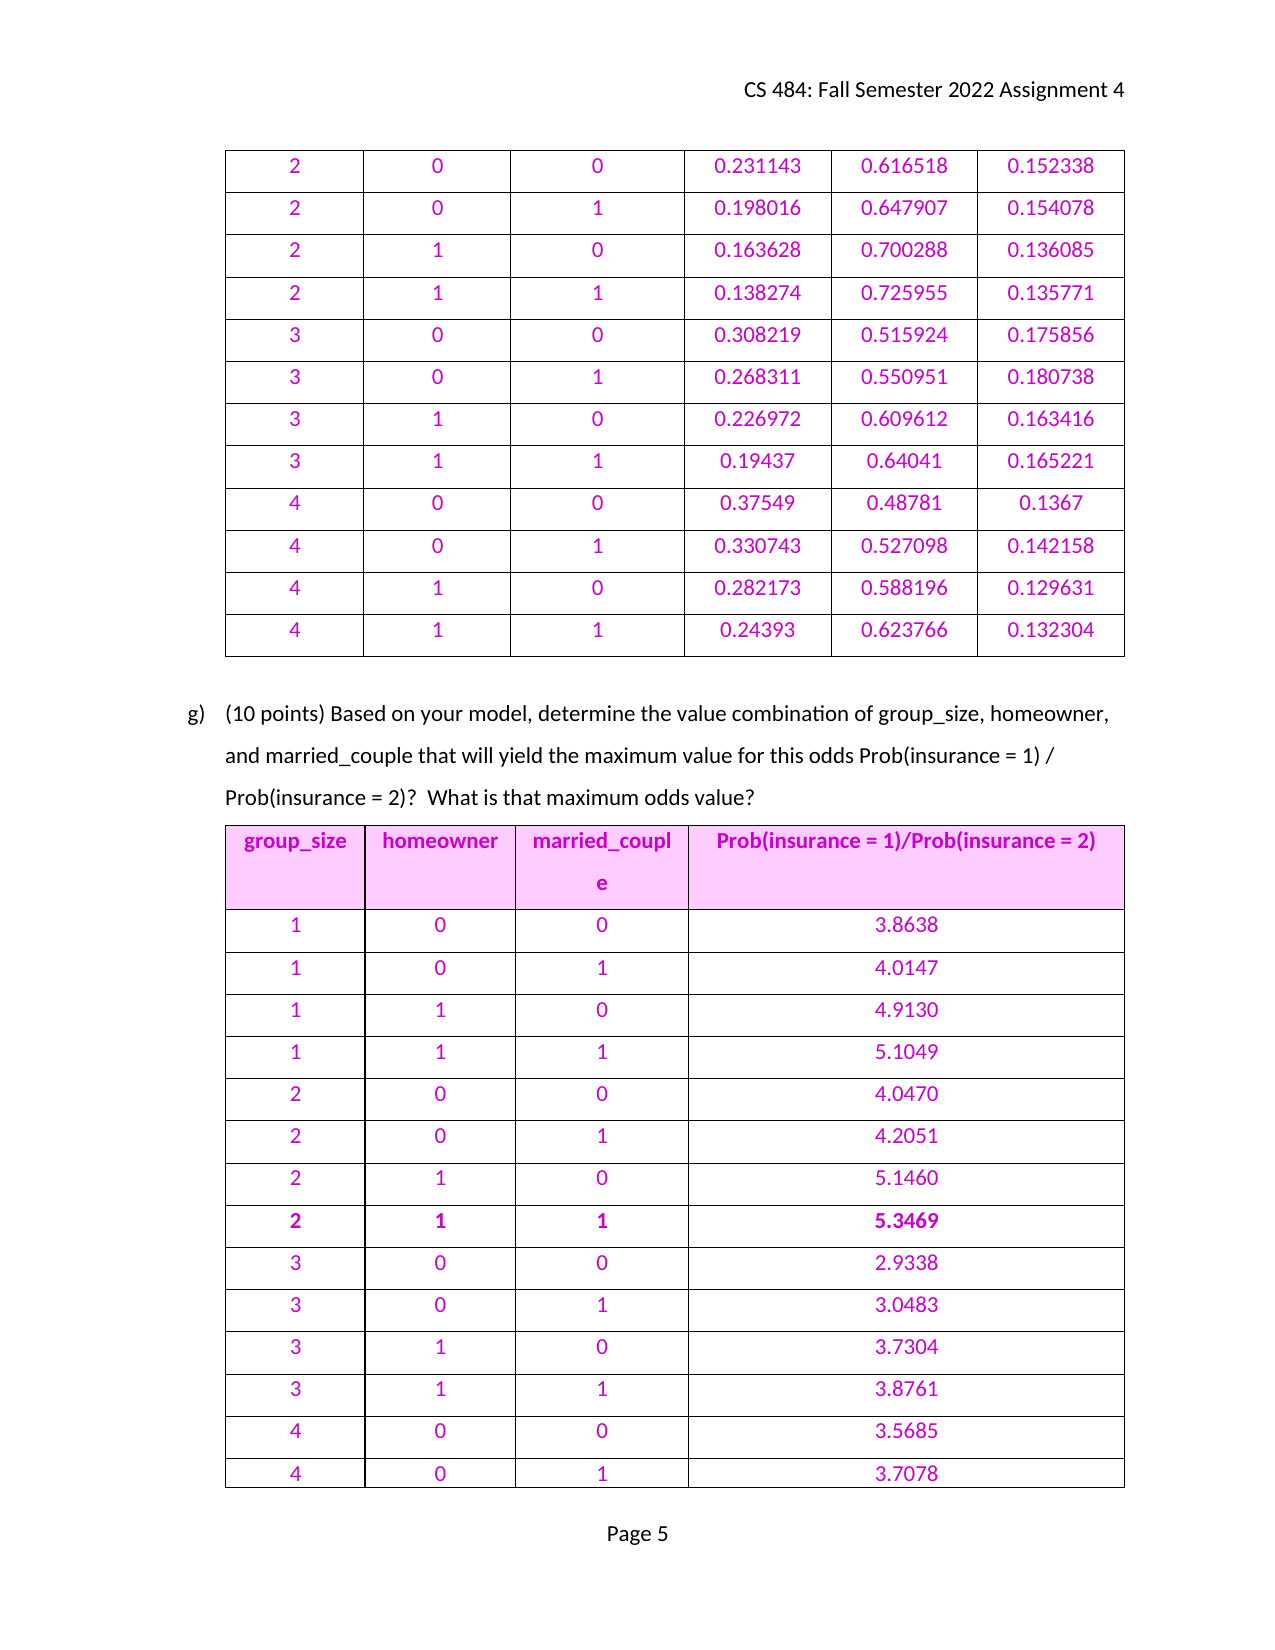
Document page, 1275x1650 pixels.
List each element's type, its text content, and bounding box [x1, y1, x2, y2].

table_cell 4 [226, 573, 363, 614]
table_cell 1 [366, 995, 515, 1036]
table_cell 0.527098 [832, 531, 977, 572]
table_cell 4.2051 [689, 1121, 1124, 1162]
table_cell 1 [516, 1459, 688, 1487]
table_cell 5.1049 [689, 1037, 1124, 1078]
table_cell 0.48781 [832, 489, 977, 530]
table_cell 0.175856 [978, 320, 1124, 361]
list (10 points) Based on your model, determine the value combination of group_size, homeowner, and married_couple that will yield the maximum value for this odds Prob(insurance = 1) / Prob(insurance = 2)? What is that maximum odds value? [187, 699, 1125, 811]
table_cell 1 [364, 573, 510, 614]
table_cell 5.1460 [689, 1164, 1124, 1205]
table_cell 1 [364, 446, 510, 487]
table_cell 0.163416 [978, 404, 1124, 445]
table_cell 2 [226, 151, 363, 192]
table_cell 1 [516, 1121, 688, 1162]
table_cell 4 [226, 1417, 364, 1458]
table_cell 1 [226, 953, 364, 994]
table_cell 1 [511, 193, 684, 234]
table_cell 0.550951 [832, 362, 977, 403]
table_header group_size [226, 826, 364, 909]
table_cell 0 [511, 320, 684, 361]
table_cell 0 [511, 235, 684, 277]
table_cell 0 [511, 404, 684, 445]
table_cell 0.132304 [978, 615, 1124, 656]
table_cell 0.180738 [978, 362, 1124, 403]
table_cell 0.163628 [685, 235, 831, 277]
table_cell 0.616518 [832, 151, 977, 192]
table_cell 0 [516, 910, 688, 952]
table_cell 2 [226, 1164, 364, 1205]
table_cell 0 [516, 1248, 688, 1289]
table_cell 3 [226, 1290, 364, 1331]
table_cell 0 [366, 953, 515, 994]
table_cell 0.129631 [978, 573, 1124, 614]
table_cell 0 [366, 1248, 515, 1289]
table_cell 3 [226, 320, 363, 361]
table_cell 0.308219 [685, 320, 831, 361]
table_cell 0 [366, 1079, 515, 1120]
table_header Prob(insurance = 1)/Prob(insurance = 2) [689, 826, 1124, 909]
table_cell 0 [516, 1079, 688, 1120]
table_cell 4.9130 [689, 995, 1124, 1036]
table_cell 4.0470 [689, 1079, 1124, 1120]
table_cell 1 [511, 446, 684, 487]
table_cell 3.7304 [689, 1332, 1124, 1373]
table_cell 1 [366, 1037, 515, 1078]
table_cell 0.647907 [832, 193, 977, 234]
table_cell 0.282173 [685, 573, 831, 614]
table_cell 1 [364, 235, 510, 277]
table_cell 0 [366, 1121, 515, 1162]
table_cell 0 [366, 910, 515, 952]
table_cell 2 [226, 278, 363, 319]
table_cell 0 [516, 1164, 688, 1205]
table_cell 0.154078 [978, 193, 1124, 234]
table_cell 3 [226, 1332, 364, 1373]
table_cell 0.268311 [685, 362, 831, 403]
table_cell 0 [366, 1290, 515, 1331]
table_cell 0.226972 [685, 404, 831, 445]
table_cell 0 [364, 531, 510, 572]
table_cell 3 [226, 362, 363, 403]
table_cell 3.5685 [689, 1417, 1124, 1458]
table_cell 3.8638 [689, 910, 1124, 952]
table_cell 0.623766 [832, 615, 977, 656]
table_cell 1 [516, 953, 688, 994]
table_cell 4 [226, 1459, 364, 1487]
table_cell 2 [226, 1079, 364, 1120]
table_cell 1 [516, 1206, 688, 1247]
table_cell 1 [516, 1037, 688, 1078]
table_cell 1 [366, 1332, 515, 1373]
table_cell 0.165221 [978, 446, 1124, 487]
table_cell 1 [366, 1206, 515, 1247]
table_cell 1 [511, 362, 684, 403]
table_cell 0.231143 [685, 151, 831, 192]
table_cell 0.700288 [832, 235, 977, 277]
table_cell 0 [364, 151, 510, 192]
table_cell 0.24393 [685, 615, 831, 656]
table_cell 0.135771 [978, 278, 1124, 319]
table_cell 0 [366, 1459, 515, 1487]
table_cell 0.142158 [978, 531, 1124, 572]
table_cell 2.9338 [689, 1248, 1124, 1289]
table_cell 0 [516, 995, 688, 1036]
table_cell 4.0147 [689, 953, 1124, 994]
table_cell 0 [516, 1332, 688, 1373]
table_cell 4 [226, 531, 363, 572]
table_cell 0.1367 [978, 489, 1124, 530]
table_cell 1 [516, 1375, 688, 1416]
table_cell 3 [226, 404, 363, 445]
table_cell 2 [226, 1206, 364, 1247]
table_cell 3.7078 [689, 1459, 1124, 1487]
table_cell 0.198016 [685, 193, 831, 234]
table_cell 1 [364, 278, 510, 319]
table_cell 0 [516, 1417, 688, 1458]
table_cell 0.609612 [832, 404, 977, 445]
table_cell 0.37549 [685, 489, 831, 530]
table_cell 0 [364, 362, 510, 403]
table_cell 0 [366, 1417, 515, 1458]
table_cell 0 [511, 573, 684, 614]
table_cell 3.8761 [689, 1375, 1124, 1416]
table_cell 5.3469 [689, 1206, 1124, 1247]
table_cell 1 [366, 1164, 515, 1205]
table_cell 0.330743 [685, 531, 831, 572]
table_cell 2 [226, 1121, 364, 1162]
table_cell 4 [226, 489, 363, 530]
table_cell 3 [226, 1248, 364, 1289]
table_cell 2 [226, 235, 363, 277]
table_cell 1 [511, 615, 684, 656]
table_cell 2 [226, 193, 363, 234]
table_cell 0.588196 [832, 573, 977, 614]
table_cell 0.19437 [685, 446, 831, 487]
table_cell 0.136085 [978, 235, 1124, 277]
table_cell 0.725955 [832, 278, 977, 319]
table_cell 1 [226, 1037, 364, 1078]
table_cell 0.138274 [685, 278, 831, 319]
table_cell 0 [511, 151, 684, 192]
table_cell 0 [364, 193, 510, 234]
table_cell 0 [511, 489, 684, 530]
table_cell 1 [511, 278, 684, 319]
table_cell 3 [226, 446, 363, 487]
table_header homeowner [366, 826, 515, 909]
table_cell 0 [364, 320, 510, 361]
table_cell 0.152338 [978, 151, 1124, 192]
table_cell 1 [516, 1290, 688, 1331]
table_cell 1 [511, 531, 684, 572]
table_cell 1 [364, 615, 510, 656]
table_cell 4 [226, 615, 363, 656]
table_cell 3 [226, 1375, 364, 1416]
table_cell 0.515924 [832, 320, 977, 361]
table_cell 1 [366, 1375, 515, 1416]
table_cell 1 [364, 404, 510, 445]
table_cell 1 [226, 995, 364, 1036]
table_cell 0.64041 [832, 446, 977, 487]
table_cell 3.0483 [689, 1290, 1124, 1331]
table_cell 1 [226, 910, 364, 952]
table_header married_couple [516, 826, 688, 909]
table_cell 0 [364, 489, 510, 530]
